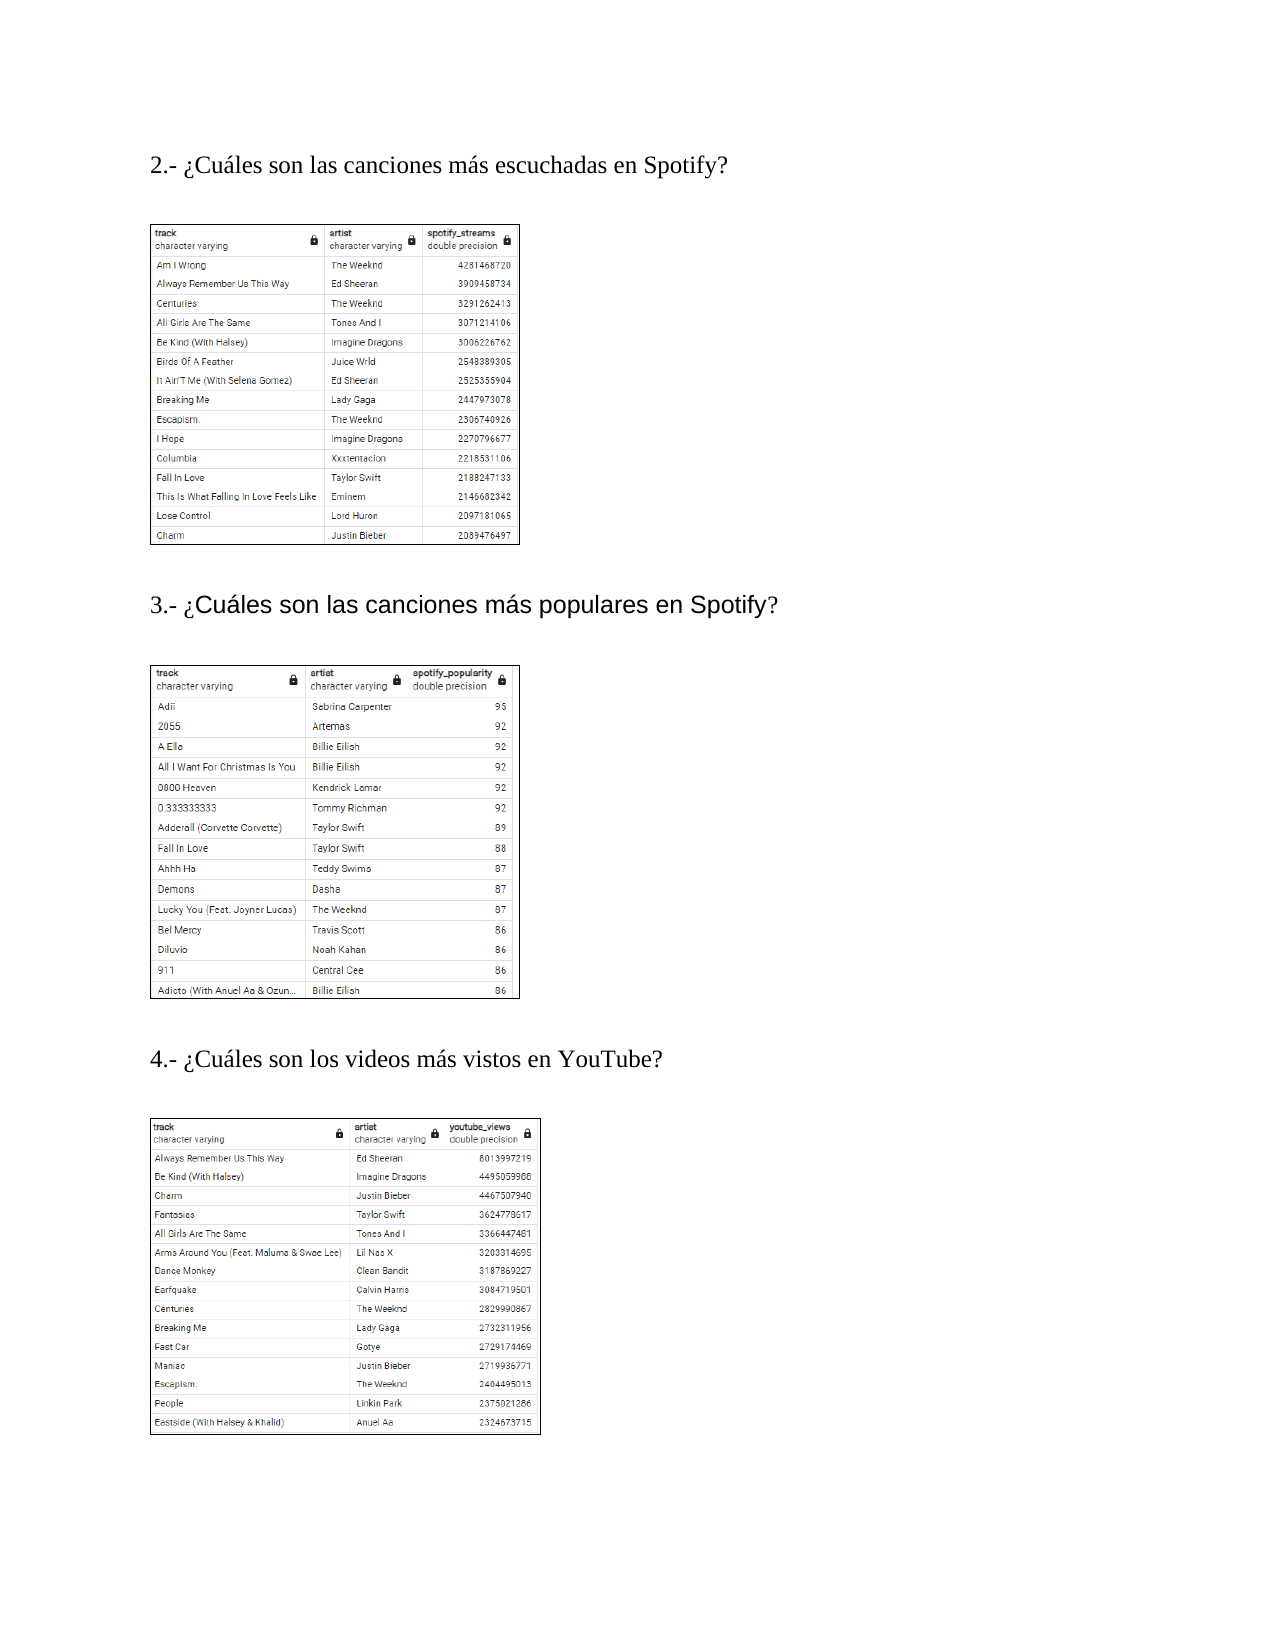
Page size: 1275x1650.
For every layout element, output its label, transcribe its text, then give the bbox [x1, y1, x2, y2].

text 2.- ¿Cuáles son las canciones más escuchadas en Spotify? [150, 150, 1125, 179]
picture [151, 666, 519, 998]
text 4.- ¿Cuáles son los videos más vistos en YouTube? [150, 1044, 1125, 1073]
picture [151, 225, 519, 544]
picture [151, 1119, 540, 1434]
text 3.- ¿Cuáles son las canciones más populares en Spotify? [150, 590, 1125, 619]
